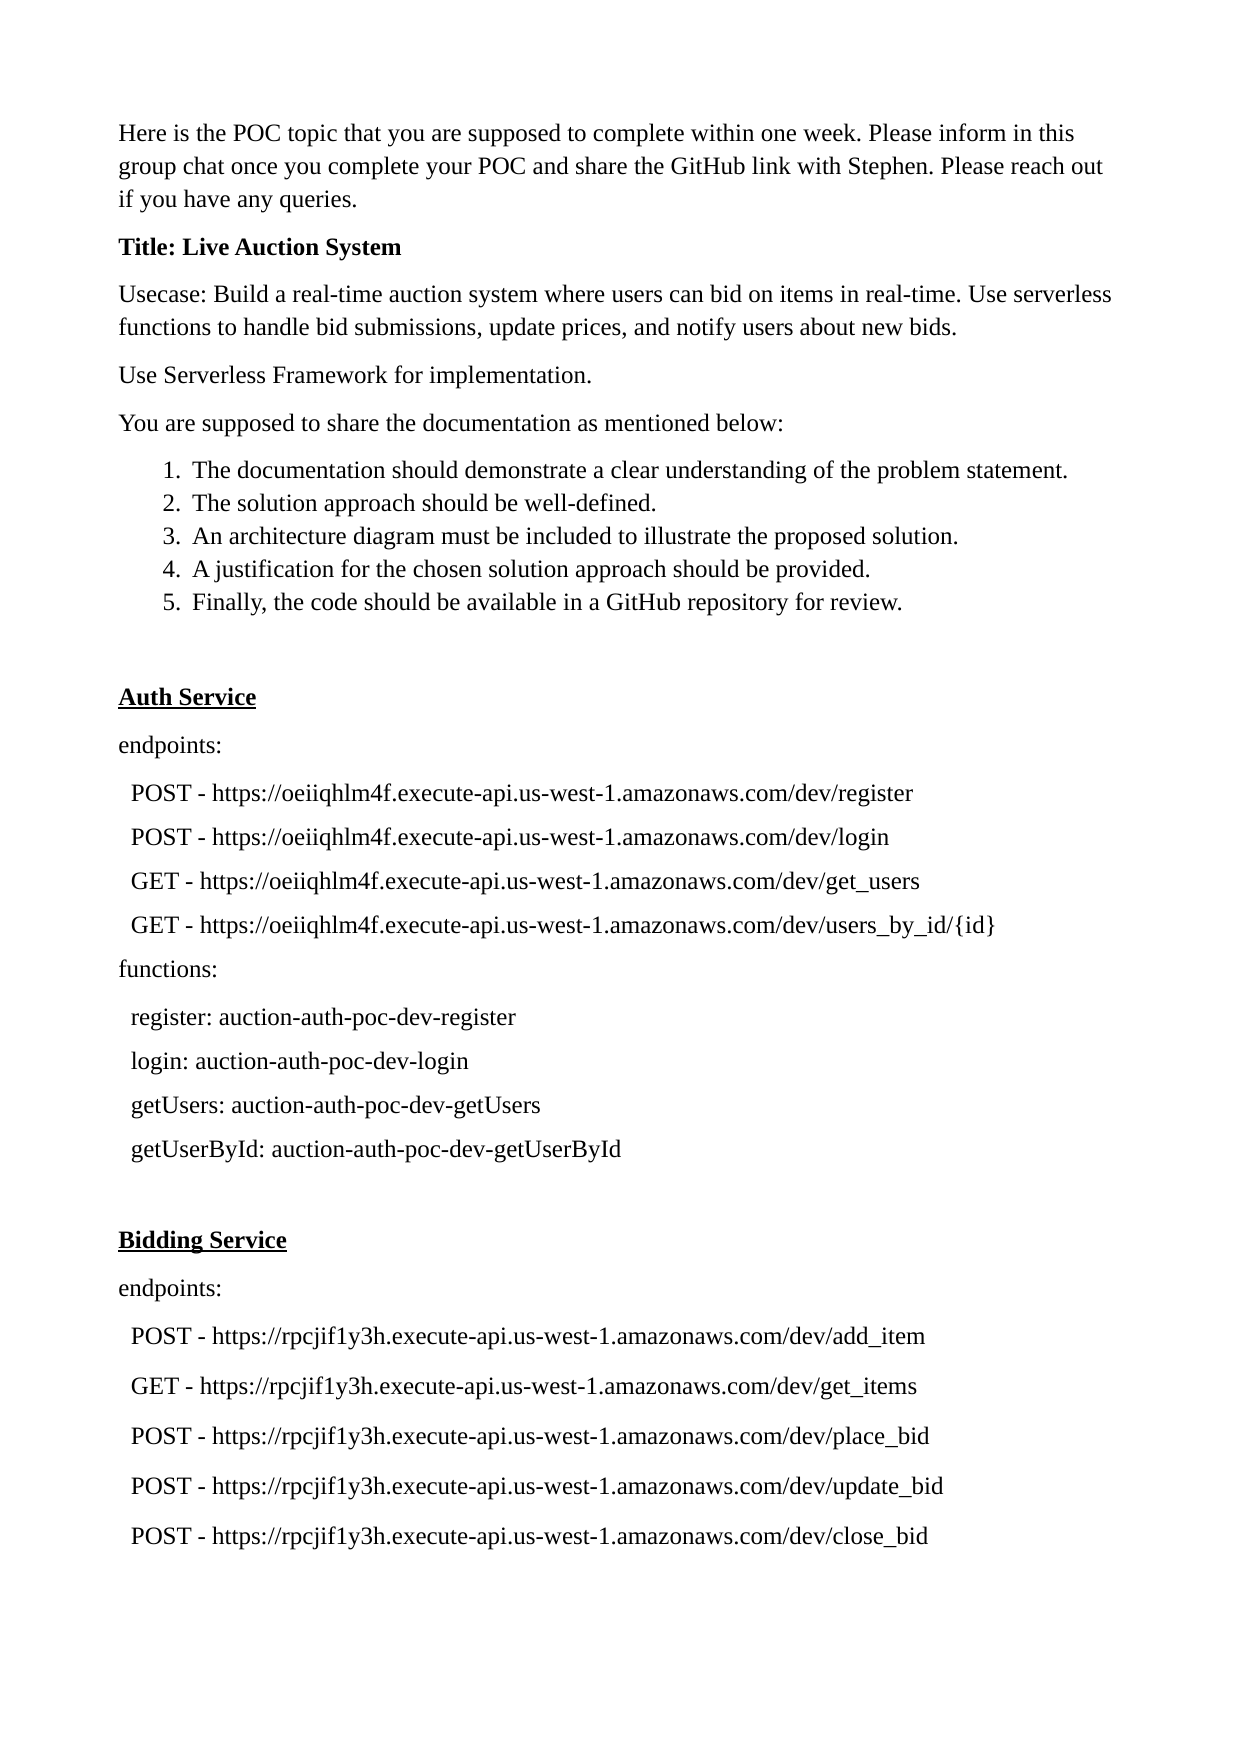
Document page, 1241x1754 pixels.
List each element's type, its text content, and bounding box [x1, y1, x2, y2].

text POST - https://rpcjif1y3h.execute-api.us-west-1.amazonaws.com/dev/close_bid [118, 1521, 1122, 1550]
text register: auction-auth-poc-dev-register [118, 1002, 1122, 1031]
text GET - https://rpcjif1y3h.execute-api.us-west-1.amazonaws.com/dev/get_items [118, 1371, 1122, 1400]
list The documentation should demonstrate a clear understanding of the problem statement. [162, 455, 1122, 484]
text You are supposed to share the documentation as mentioned below: [118, 408, 1122, 436]
text getUserById: auction-auth-poc-dev-getUserById [118, 1134, 1122, 1163]
text getUsers: auction-auth-poc-dev-getUsers [118, 1090, 1122, 1119]
text login: auction-auth-poc-dev-login [118, 1046, 1122, 1075]
text Usecase: Build a real-time auction system where users can bid on items in real-time. Use serverless functions to handle bid submissions, update prices, and notify users about new bids. [118, 279, 1122, 341]
text Use Serverless Framework for implementation. [118, 360, 1122, 389]
text GET - https://oeiiqhlm4f.execute-api.us-west-1.amazonaws.com/dev/get_users [118, 866, 1122, 895]
text endpoints: [118, 1273, 1122, 1302]
text GET - https://oeiiqhlm4f.execute-api.us-west-1.amazonaws.com/dev/users_by_id/{id} [118, 910, 1122, 939]
text POST - https://oeiiqhlm4f.execute-api.us-west-1.amazonaws.com/dev/login [118, 822, 1122, 851]
text Here is the POC topic that you are supposed to complete within one week. Please inform in this group chat once you complete your POC and share the GitHub link with Stephen. Please reach out if you have any queries. [118, 118, 1122, 213]
list An architecture diagram must be included to illustrate the proposed solution. [162, 521, 1122, 550]
list Finally, the code should be available in a GitHub repository for review. [162, 587, 1122, 616]
text POST - https://rpcjif1y3h.execute-api.us-west-1.amazonaws.com/dev/place_bid [118, 1421, 1122, 1450]
list The solution approach should be well-defined. [162, 488, 1122, 517]
text POST - https://rpcjif1y3h.execute-api.us-west-1.amazonaws.com/dev/update_bid [118, 1471, 1122, 1500]
text functions: [118, 954, 1122, 983]
text endpoints: [118, 730, 1122, 759]
list A justification for the chosen solution approach should be provided. [162, 554, 1122, 583]
text POST - https://oeiiqhlm4f.execute-api.us-west-1.amazonaws.com/dev/register [118, 778, 1122, 807]
text POST - https://rpcjif1y3h.execute-api.us-west-1.amazonaws.com/dev/add_item [118, 1321, 1122, 1350]
text Bidding Service [118, 1225, 1122, 1254]
text Title: Live Auction System [118, 232, 1122, 261]
text Auth Service [118, 682, 1122, 711]
